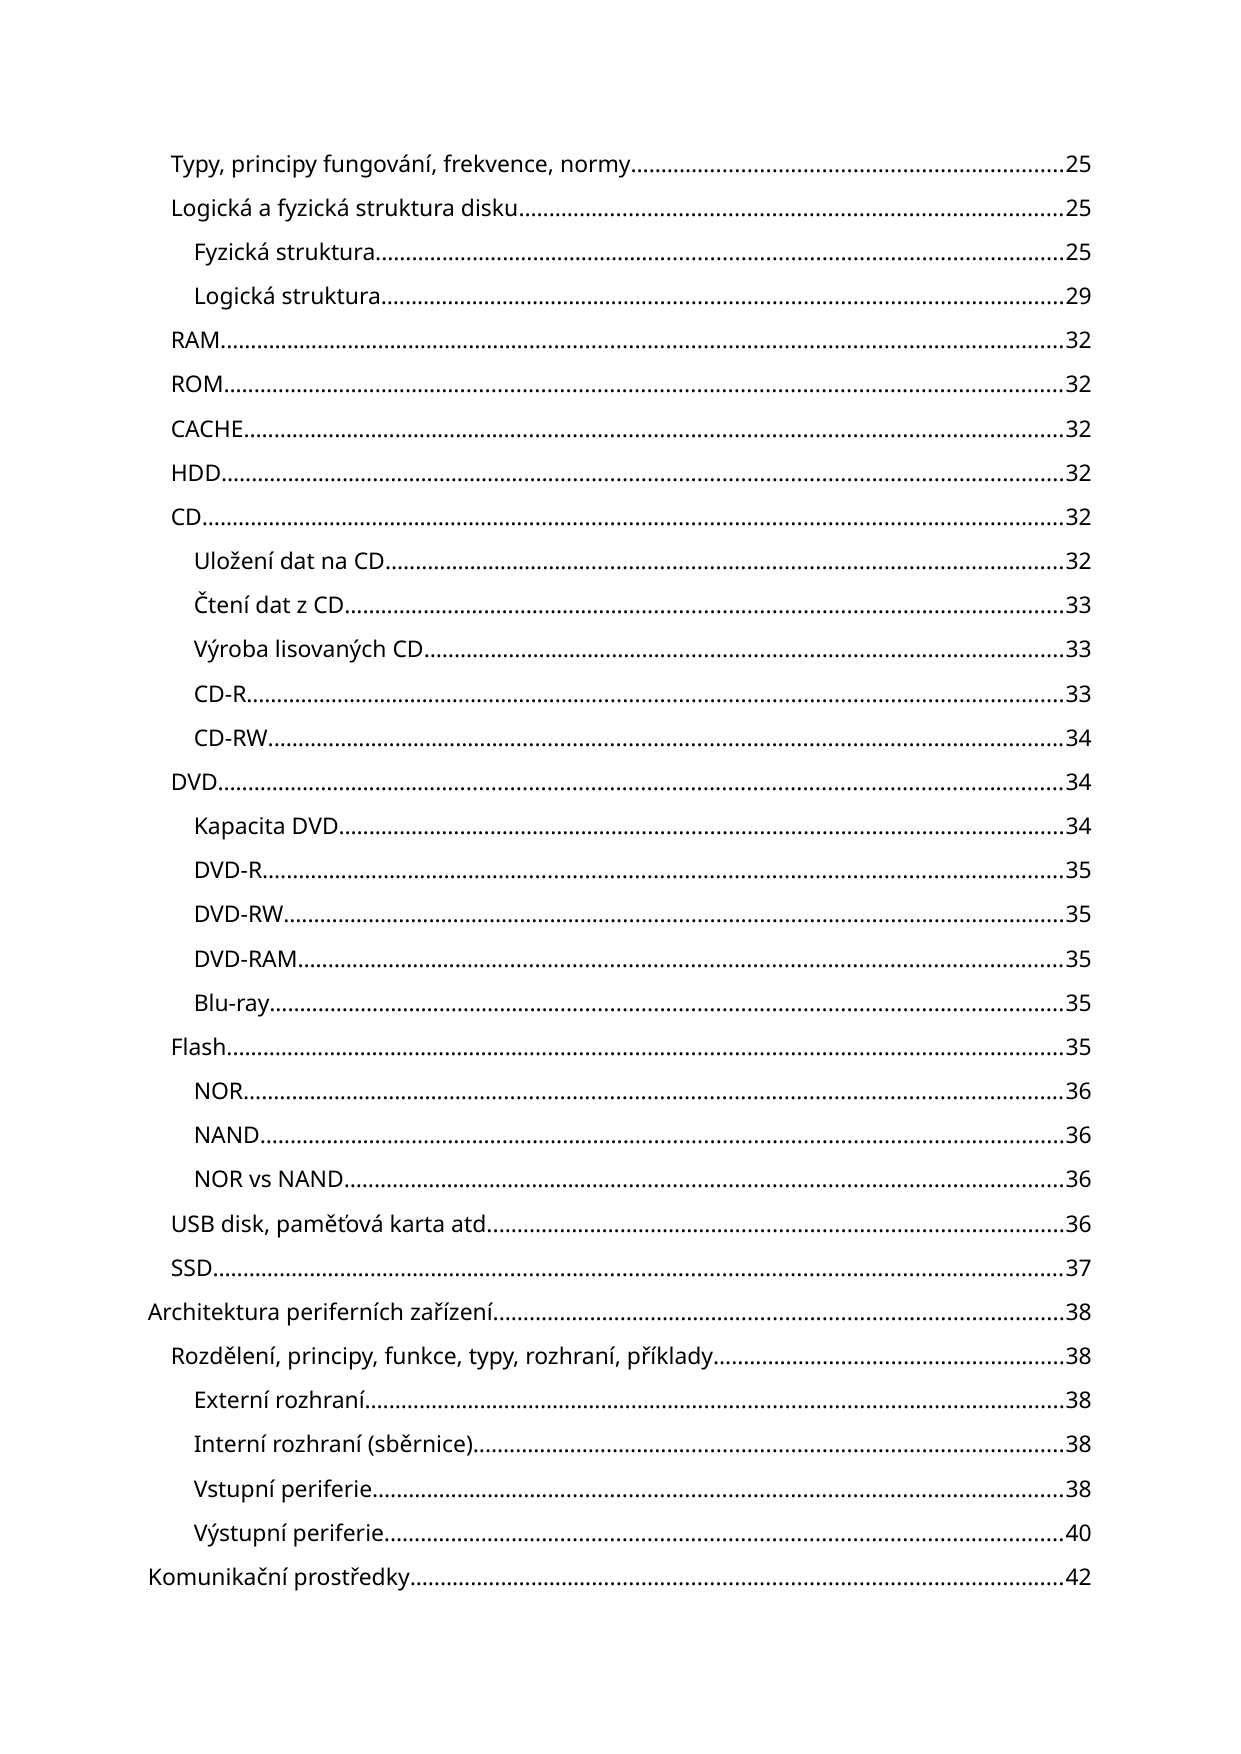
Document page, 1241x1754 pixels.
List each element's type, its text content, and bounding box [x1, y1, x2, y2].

text DVD-RAM 35 [193, 943, 1093, 974]
text Logická struktura 29 [193, 280, 1093, 311]
text Vstupní periferie 38 [193, 1473, 1093, 1504]
text Uložení dat na CD 32 [193, 545, 1093, 576]
text Výroba lisovaných CD 33 [193, 633, 1093, 665]
text Externí rozhraní 38 [193, 1384, 1093, 1416]
text USB disk, paměťová karta atd. 36 [171, 1208, 1093, 1239]
text Logická a fyzická struktura disku 25 [171, 192, 1093, 223]
text DVD 34 [171, 766, 1093, 797]
text Komunikační prostředky 42 [148, 1561, 1093, 1592]
text SSD 37 [171, 1252, 1093, 1283]
text Architektura periferních zařízení 38 [148, 1296, 1093, 1327]
text Interní rozhraní (sběrnice) 38 [193, 1428, 1093, 1460]
text CD 32 [171, 501, 1093, 532]
text HDD 32 [171, 457, 1093, 488]
text Výstupní periferie 40 [193, 1517, 1093, 1548]
text CACHE 32 [171, 413, 1093, 444]
text NOR vs NAND 36 [193, 1163, 1093, 1195]
text RAM 32 [171, 324, 1093, 356]
text Rozdělení, principy, funkce, typy, rozhraní, příklady 38 [171, 1340, 1093, 1371]
text Flash 35 [171, 1031, 1093, 1062]
text DVD-RW 35 [193, 898, 1093, 930]
text CD-RW 34 [193, 722, 1093, 753]
text NAND 36 [193, 1119, 1093, 1151]
text NOR 36 [193, 1075, 1093, 1106]
text Čtení dat z CD 33 [193, 589, 1093, 621]
text Blu-ray 35 [193, 987, 1093, 1018]
text ROM 32 [171, 368, 1093, 400]
text DVD-R 35 [193, 854, 1093, 886]
text Fyzická struktura 25 [193, 236, 1093, 267]
text CD-R 33 [193, 678, 1093, 709]
text Kapacita DVD 34 [193, 810, 1093, 841]
text Typy, principy fungování, frekvence, normy 25 [171, 148, 1093, 179]
